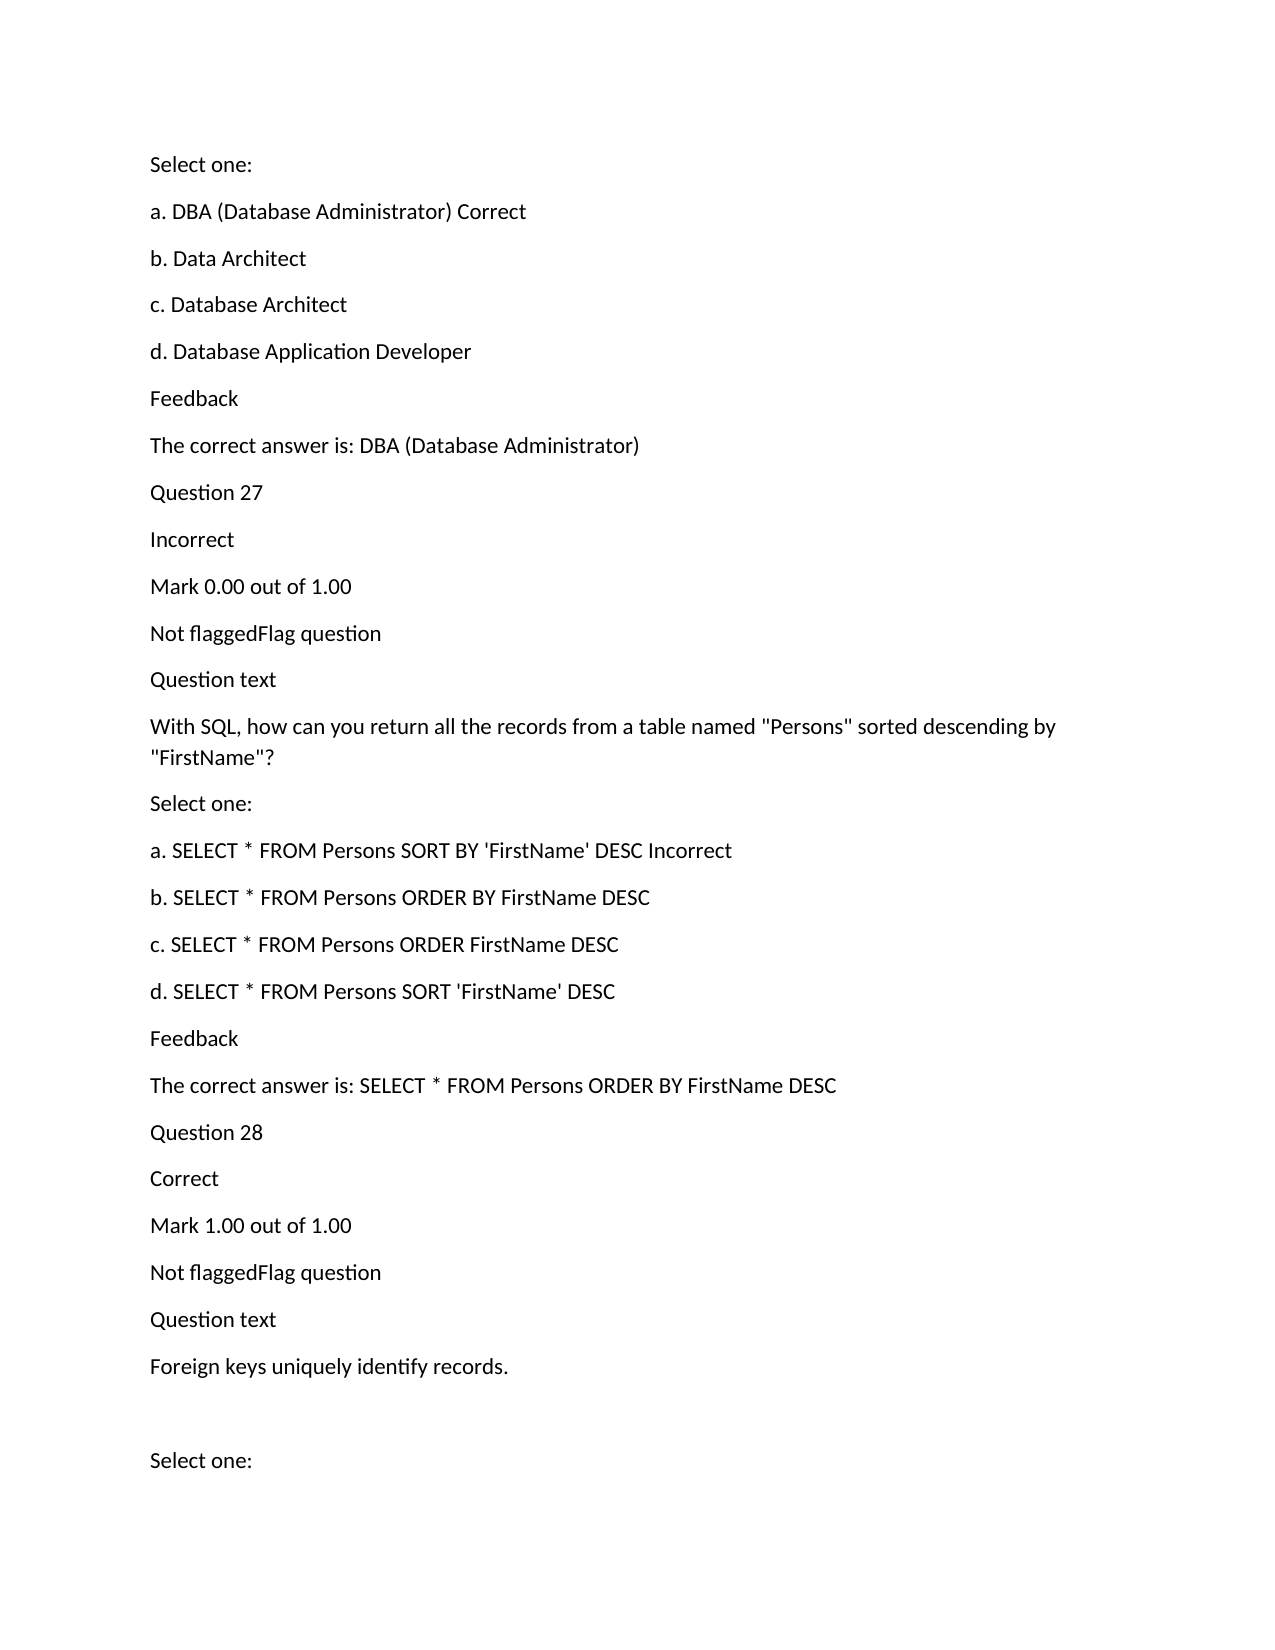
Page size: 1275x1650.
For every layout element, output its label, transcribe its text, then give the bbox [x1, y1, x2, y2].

text Not flaggedFlag question [150, 619, 1125, 647]
text Not flaggedFlag question [150, 1258, 1125, 1286]
text With SQL, how can you return all the records from a table named "Persons" sorted descending by "FirstName"? [150, 712, 1125, 771]
text Mark 1.00 out of 1.00 [150, 1211, 1125, 1239]
text Select one: [150, 150, 1125, 178]
text Question text [150, 666, 1125, 694]
text c. SELECT * FROM Persons ORDER FirstName DESC [150, 930, 1125, 958]
text b. SELECT * FROM Persons ORDER BY FirstName DESC [150, 883, 1125, 911]
text Question text [150, 1305, 1125, 1333]
text c. Database Architect [150, 291, 1125, 319]
text Correct [150, 1164, 1125, 1193]
text Incorrect [150, 525, 1125, 553]
text d. Database Application Developer [150, 337, 1125, 366]
text Mark 0.00 out of 1.00 [150, 572, 1125, 600]
text Select one: [150, 1446, 1125, 1474]
text a. DBA (Database Administrator) Correct [150, 197, 1125, 225]
text a. SELECT * FROM Persons SORT BY 'FirstName' DESC Incorrect [150, 836, 1125, 864]
text b. Data Architect [150, 244, 1125, 272]
text Feedback [150, 384, 1125, 412]
text Feedback [150, 1024, 1125, 1052]
text The correct answer is: DBA (Database Administrator) [150, 431, 1125, 459]
text Select one: [150, 789, 1125, 818]
text Question 28 [150, 1118, 1125, 1146]
text d. SELECT * FROM Persons SORT 'FirstName' DESC [150, 977, 1125, 1005]
text Question 27 [150, 478, 1125, 506]
text The correct answer is: SELECT * FROM Persons ORDER BY FirstName DESC [150, 1071, 1125, 1099]
text Foreign keys uniquely identify records. [150, 1352, 1125, 1380]
